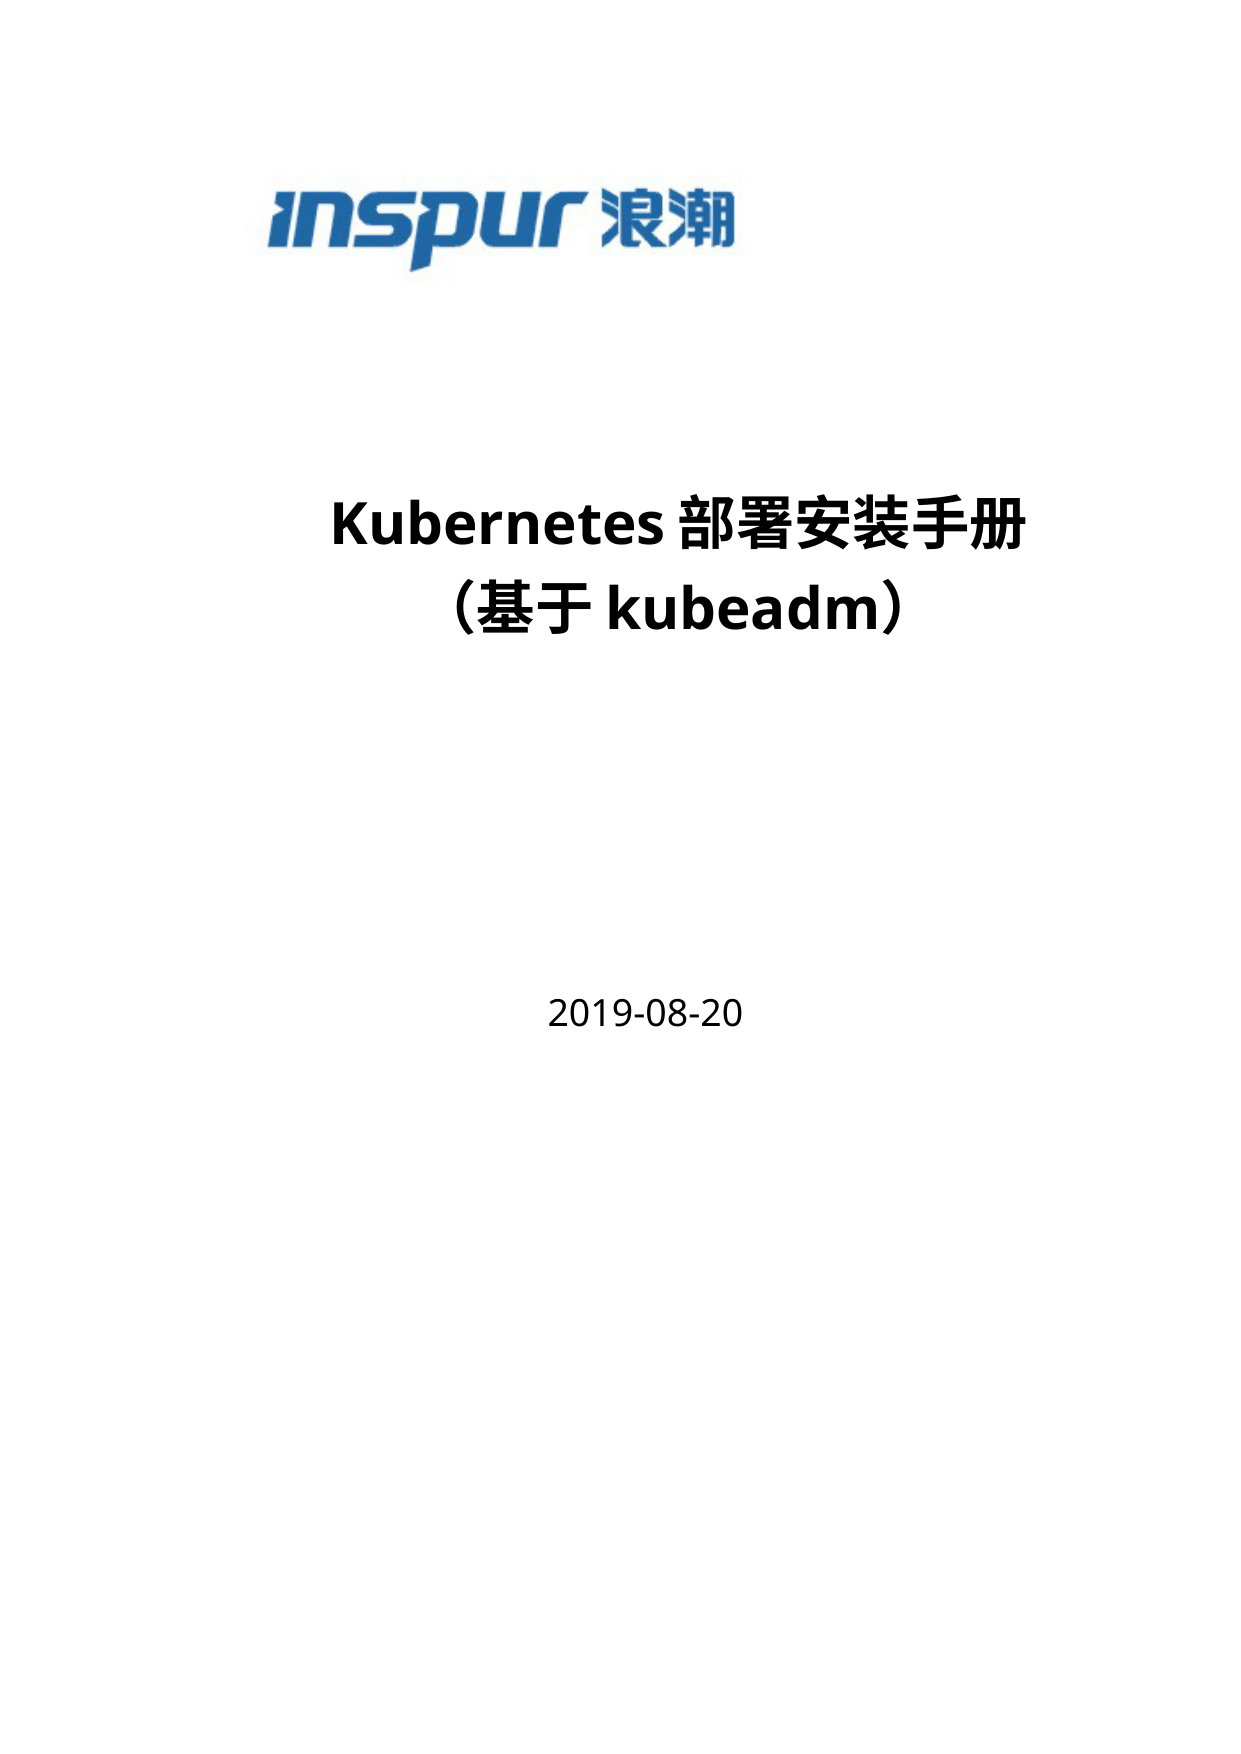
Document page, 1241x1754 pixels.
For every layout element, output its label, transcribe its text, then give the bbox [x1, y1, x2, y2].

text Kubernetes部署安装手册 [187, 477, 1053, 561]
text 2019-08-20 [187, 987, 1053, 1038]
text （基于kubeadm） [187, 561, 1053, 646]
picture [237, 150, 829, 307]
